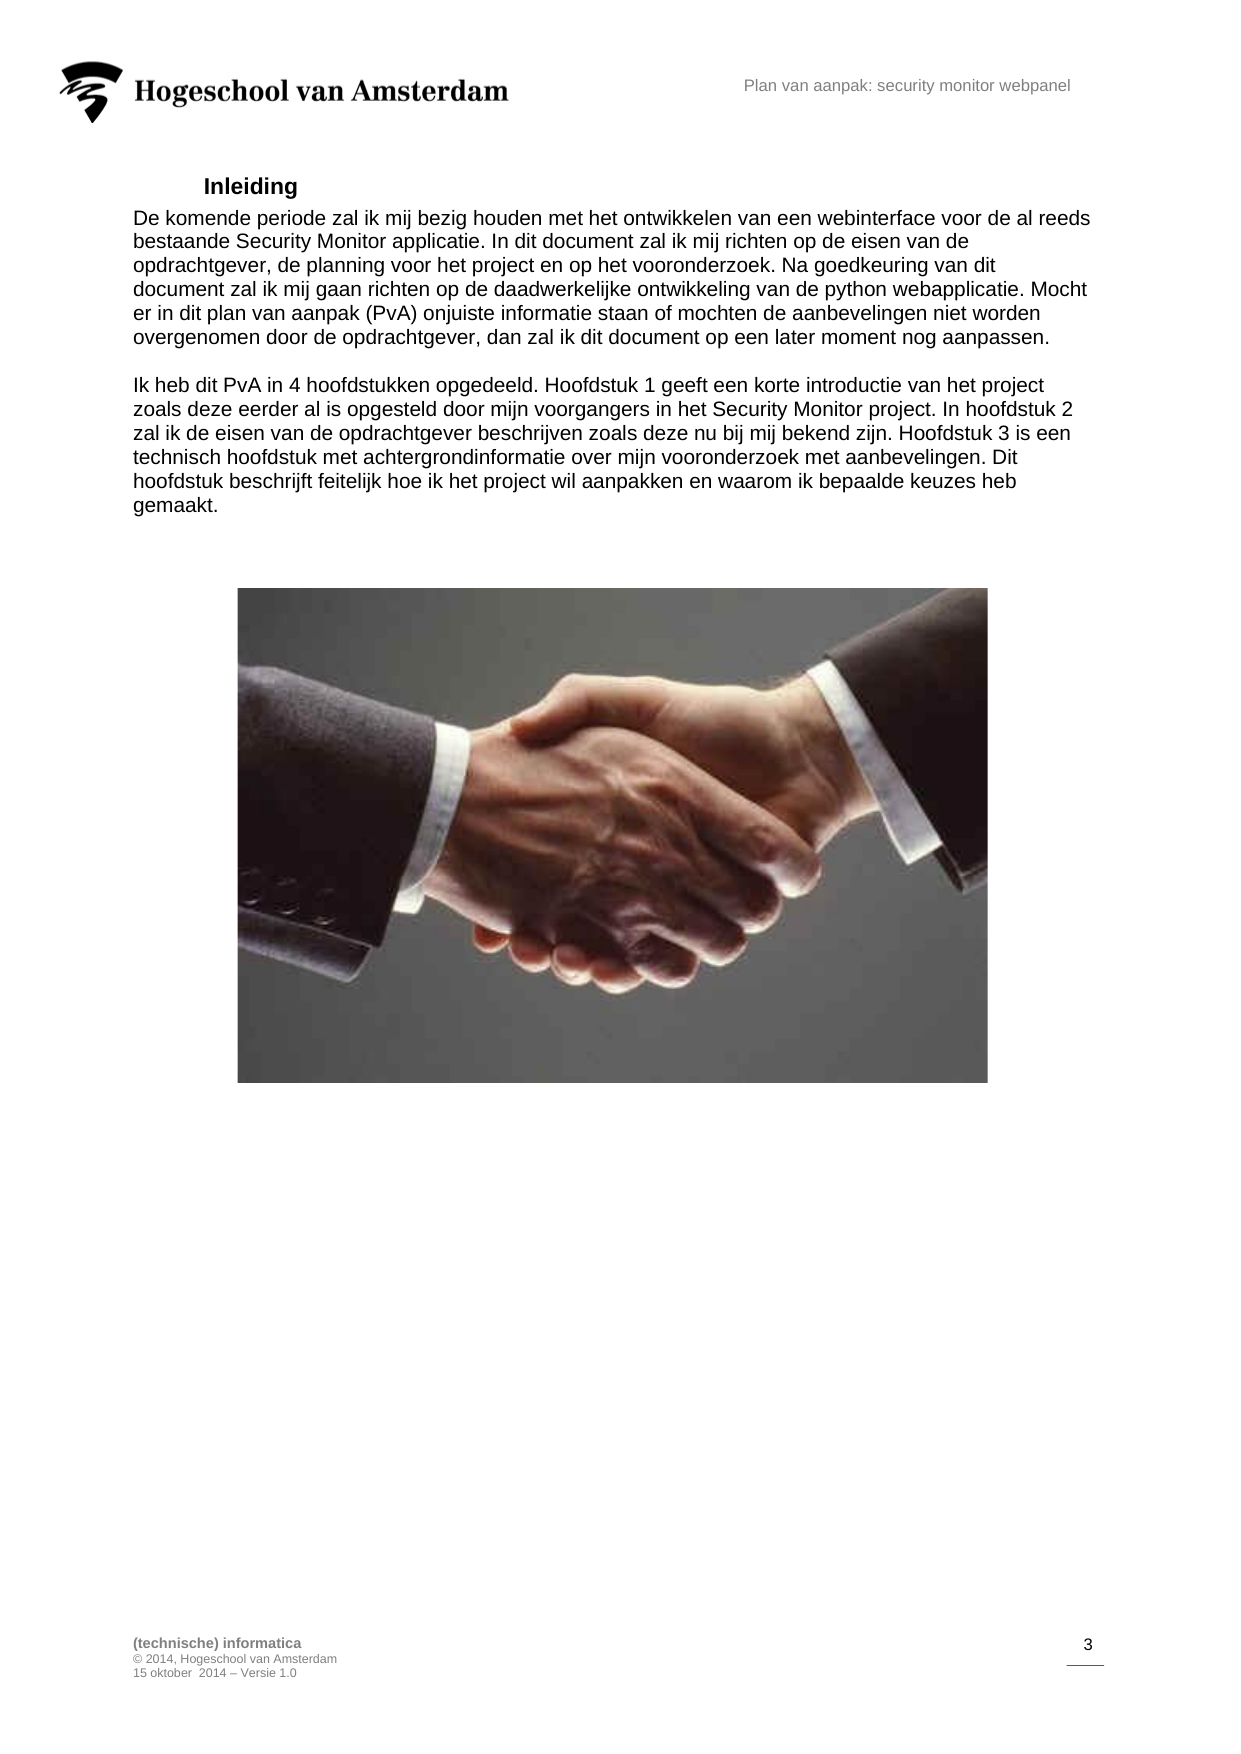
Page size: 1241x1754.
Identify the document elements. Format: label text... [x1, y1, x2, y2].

text Ik heb dit PvA in 4 hoofdstukken opgedeeld. Hoofdstuk 1 geeft een korte introductie van het project zoals deze eerder al is opgesteld door mijn voorgangers in het Security Monitor project. In hoofdstuk 2 zal ik de eisen van de opdrachtgever beschrijven zoals deze nu bij mij bekend zijn. Hoofdstuk 3 is een technisch hoofdstuk met achtergrondinformatie over mijn vooronderzoek met aanbevelingen. Dit hoofdstuk beschrijft feitelijk hoe ik het project wil aanpakken en waarom ik bepaalde keuzes heb gemaakt. [133, 373, 1092, 517]
picture [237, 588, 988, 1083]
subtitle Inleiding [204, 173, 1092, 199]
text De komende periode zal ik mij bezig houden met het ontwikkelen van een webinterface voor de al reeds bestaande Security Monitor applicatie. In dit document zal ik mij richten op de eisen van de opdrachtgever, de planning voor het project en op het vooronderzoek. Na goedkeuring van dit document zal ik mij gaan richten op de daadwerkelijke ontwikkeling van de python webapplicatie. Mocht er in dit plan van aanpak (PvA) onjuiste informatie staan of mochten de aanbevelingen niet worden overgenomen door de opdrachtgever, dan zal ik dit document op een later moment nog aanpassen. [133, 205, 1092, 349]
picture [0, 0, 538, 123]
